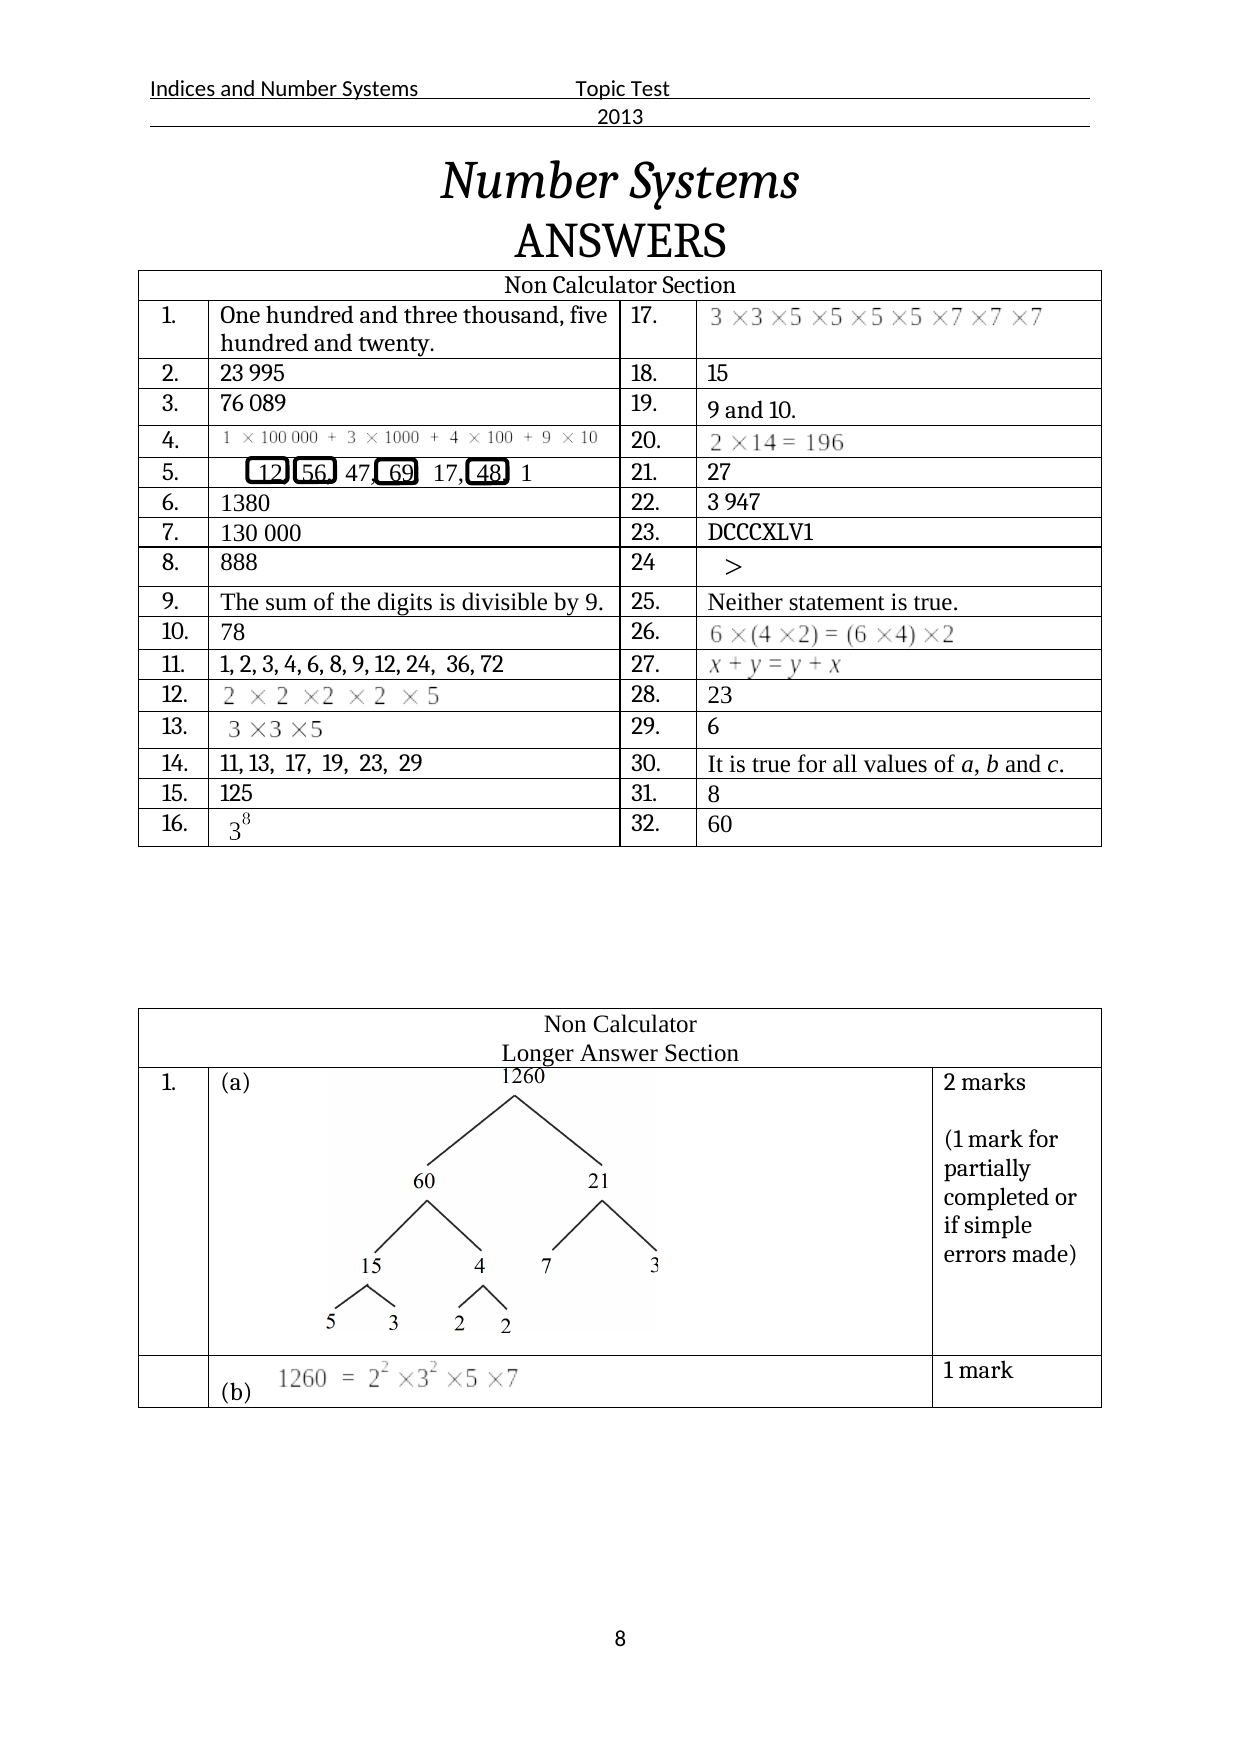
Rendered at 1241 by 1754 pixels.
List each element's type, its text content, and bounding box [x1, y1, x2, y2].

table_cell 8 [697, 779, 1101, 808]
table_cell [139, 712, 208, 748]
table_cell 22. [621, 488, 696, 517]
table_cell 15 [697, 359, 1101, 388]
table_cell 1 mark [933, 1356, 1101, 1407]
table_cell [139, 617, 208, 649]
table_cell 27. [621, 650, 696, 679]
table_cell 23 [697, 680, 1101, 711]
table_cell 78 [209, 617, 619, 649]
table_cell 28. [621, 680, 696, 711]
table_cell 21. [621, 458, 696, 487]
table_cell [697, 617, 1101, 649]
table_cell [139, 458, 208, 487]
table_cell (a) [209, 1068, 932, 1355]
table_cell [139, 548, 208, 586]
table_cell [139, 1356, 208, 1407]
table_cell The sum of the digits is divisible by 9. [209, 587, 619, 616]
table_cell [139, 389, 208, 425]
table_header Non Calculator Section [139, 271, 1101, 299]
table_cell 24 [621, 548, 696, 586]
table_cell (b) [209, 1356, 932, 1407]
table_cell [139, 359, 208, 388]
table_cell [209, 426, 619, 457]
table_cell [697, 650, 1101, 679]
table_cell 23. [621, 518, 696, 546]
table_cell 60 [697, 809, 1101, 846]
table_header Non Calculator Longer Answer Section [139, 1009, 1101, 1067]
table_cell [139, 1068, 208, 1355]
table_cell 26. [621, 617, 696, 649]
table_cell [139, 749, 208, 778]
table_cell 3 947 [697, 488, 1101, 517]
table_cell [139, 488, 208, 517]
table_cell > [697, 548, 1101, 586]
table_cell [139, 518, 208, 546]
table_cell 6 [697, 712, 1101, 748]
table_cell 130 000 [209, 518, 619, 546]
table_cell [139, 587, 208, 616]
table_cell [139, 809, 208, 846]
table_cell [209, 809, 619, 846]
table_cell [209, 680, 619, 711]
table_cell Neither statement is true. [697, 587, 1101, 616]
table_cell 19. [621, 389, 696, 425]
table_cell 1380 [209, 488, 619, 517]
table_cell 32. [621, 809, 696, 846]
table_cell [139, 650, 208, 679]
table_cell One hundred and three thousand, five hundred and twenty. [209, 301, 619, 358]
table_cell [139, 426, 208, 457]
table_cell 76 089 [209, 389, 619, 425]
table_cell 17. [621, 301, 696, 358]
table_cell 9 and 10. [697, 389, 1101, 425]
table_cell 18. [621, 359, 696, 388]
text Number Systems [150, 150, 1090, 212]
table_cell 11, 13, 17, 19, 23, 29 [209, 749, 619, 778]
table_cell 125 [209, 779, 619, 808]
table_cell [139, 779, 208, 808]
table_cell It is true for all values of a, b and c. [697, 749, 1101, 778]
table_cell [697, 301, 1101, 358]
table_cell 1, 2, 3, 4, 6, 8, 9, 12, 24, 36, 72 [209, 650, 619, 679]
table_cell 30. [621, 749, 696, 778]
table_cell 29. [621, 712, 696, 748]
text ANSWERS [150, 212, 1090, 270]
table_cell 27 [697, 458, 1101, 487]
table_cell [139, 680, 208, 711]
table_cell [139, 301, 208, 358]
table_cell 25. [621, 587, 696, 616]
table_cell 12, 56, 47, 69, 17, 48, 1 [209, 458, 619, 487]
table_cell [697, 426, 1101, 457]
table_cell [209, 712, 619, 748]
table_cell 23 995 [209, 359, 619, 388]
table_cell 31. [621, 779, 696, 808]
table_cell DCCCXLV1 [697, 518, 1101, 546]
table_cell 888 [209, 548, 619, 586]
table_cell 2 marks (1 mark for partially completed or if simple errors made) [933, 1068, 1101, 1355]
picture [326, 1068, 659, 1333]
table_cell 20. [621, 426, 696, 457]
